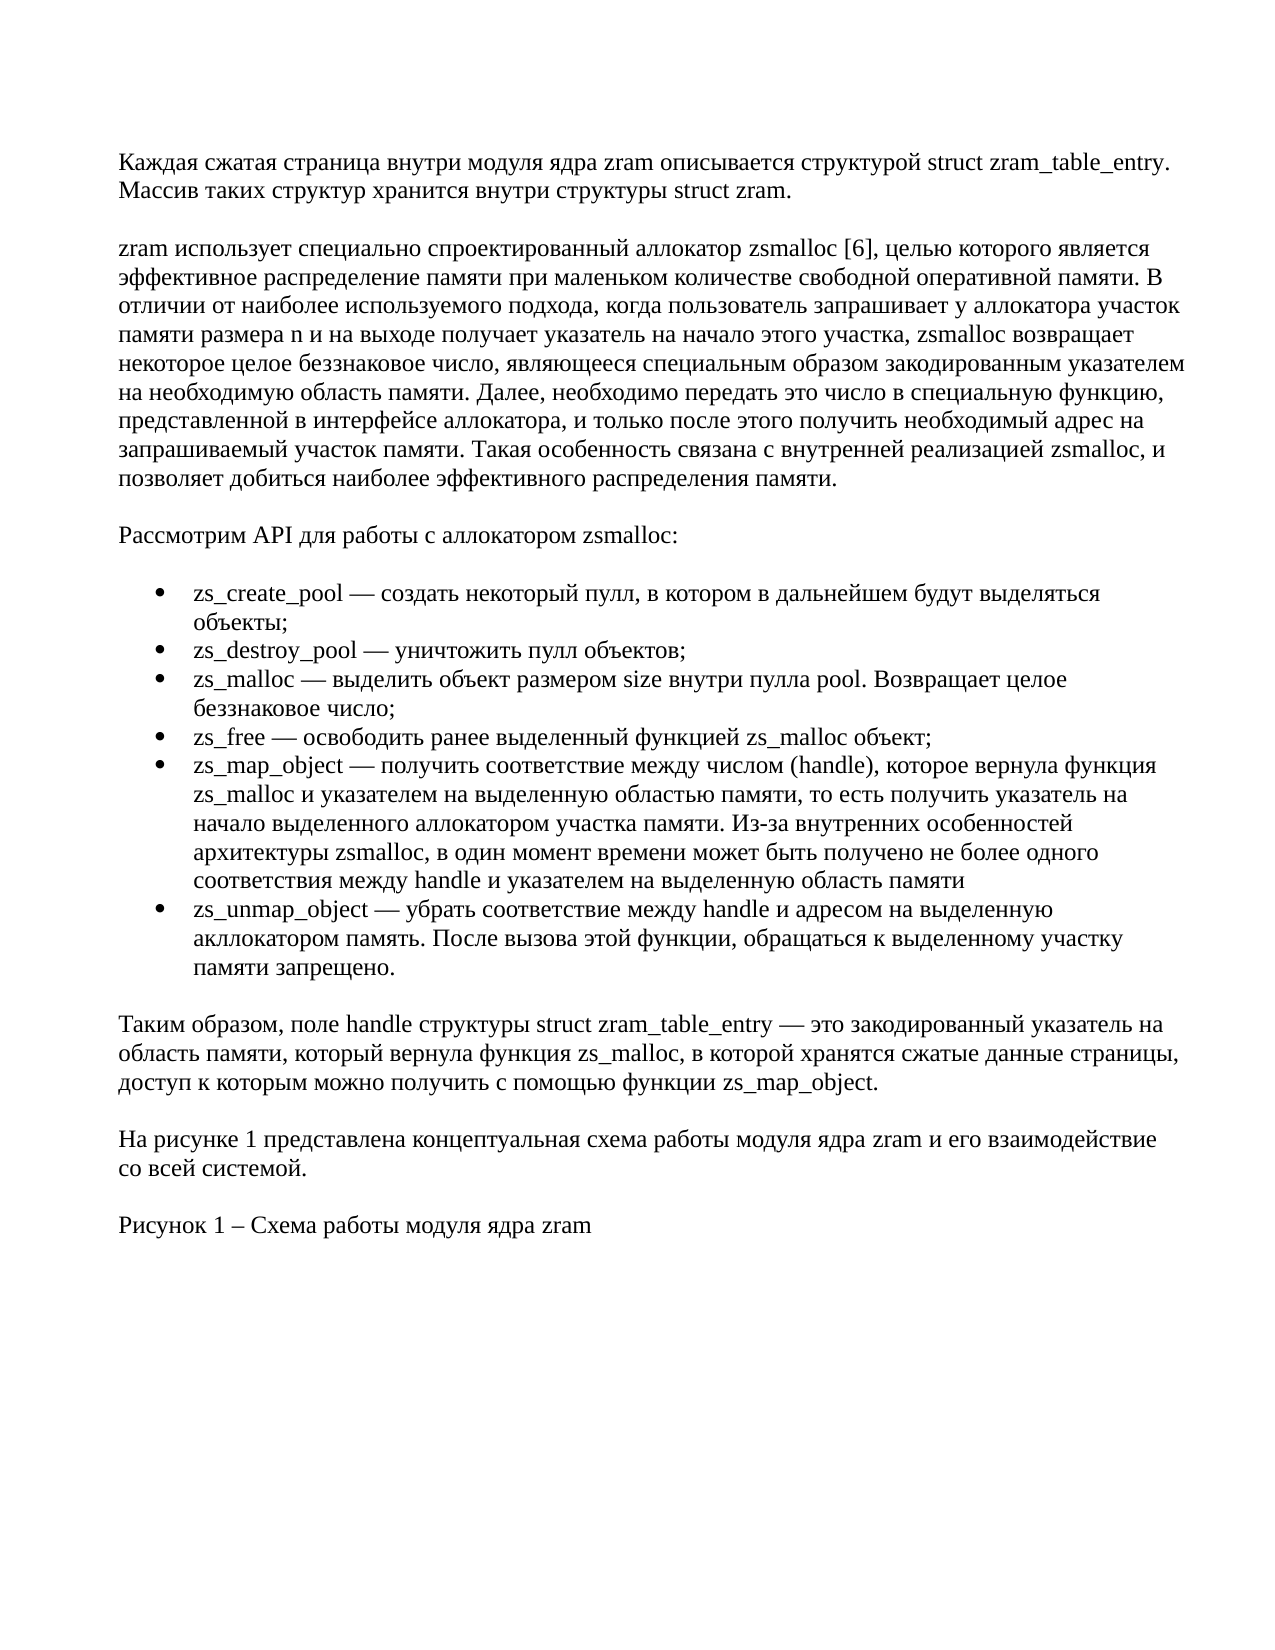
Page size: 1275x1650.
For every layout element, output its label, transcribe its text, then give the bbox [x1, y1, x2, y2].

list zs_destroy_pool — уничтожить пулл объектов; [156, 636, 1186, 664]
list zs_malloc — выделить объект размером size внутри пулла pool. Возвращает целое беззнаковое число; [156, 664, 1186, 722]
text Каждая сжатая страница внутри модуля ядра zram описывается структурой struct zram_table_entry. Массив таких структур хранится внутри структуры struct zram. [118, 147, 1186, 204]
list zs_free — освободить ранее выделенный функцией zs_malloc объект; [156, 722, 1186, 751]
text Рассмотрим API для работы с аллокатором zsmalloc: [118, 521, 1186, 549]
text Таким образом, поле handle структуры struct zram_table_entry — это закодированный указатель на область памяти, который вернула функция zs_malloc, в которой хранятся сжатые данные страницы, доступ к которым можно получить с помощью функции zs_map_object. [118, 1009, 1186, 1096]
list zs_unmap_object — убрать соответствие между handle и адресом на выделенную акллокатором память. После вызова этой функции, обращаться к выделенному участку памяти запрещено. [156, 894, 1186, 981]
list zs_map_object — получить соответствие между числом (handle), которое вернула функция zs_malloc и указателем на выделенную областью памяти, то есть получить указатель на начало выделенного аллокатором участка памяти. Из-за внутренних особенностей архитектуры zsmalloc, в один момент времени может быть получено не более одного соответствия между handle и указателем на выделенную область памяти [156, 751, 1186, 894]
list zs_create_pool — создать некоторый пулл, в котором в дальнейшем будут выделяться объекты; [156, 578, 1186, 636]
text Рисунок 1 – Схема работы модуля ядра zram [118, 1211, 1186, 1239]
text zram использует специально спроектированный аллокатор zsmalloc [6], целью которого является эффективное распределение памяти при маленьком количестве свободной оперативной памяти. В отличии от наиболее используемого подхода, когда пользователь запрашивает у аллокатора участок памяти размера n и на выходе получает указатель на начало этого участка, zsmalloc возвращает некоторое целое беззнаковое число, являющееся специальным образом закодированным указателем на необходимую область памяти. Далее, необходимо передать это число в специальную функцию, представленной в интерфейсе аллокатора, и только после этого получить необходимый адрес на запрашиваемый участок памяти. Такая особенность связана с внутренней реализацией zsmalloc, и позволяет добиться наиболее эффективного распределения памяти. [118, 233, 1186, 492]
text На рисунке 1 представлена концептуальная схема работы модуля ядра zram и его взаимодействие со всей системой. [118, 1124, 1186, 1182]
